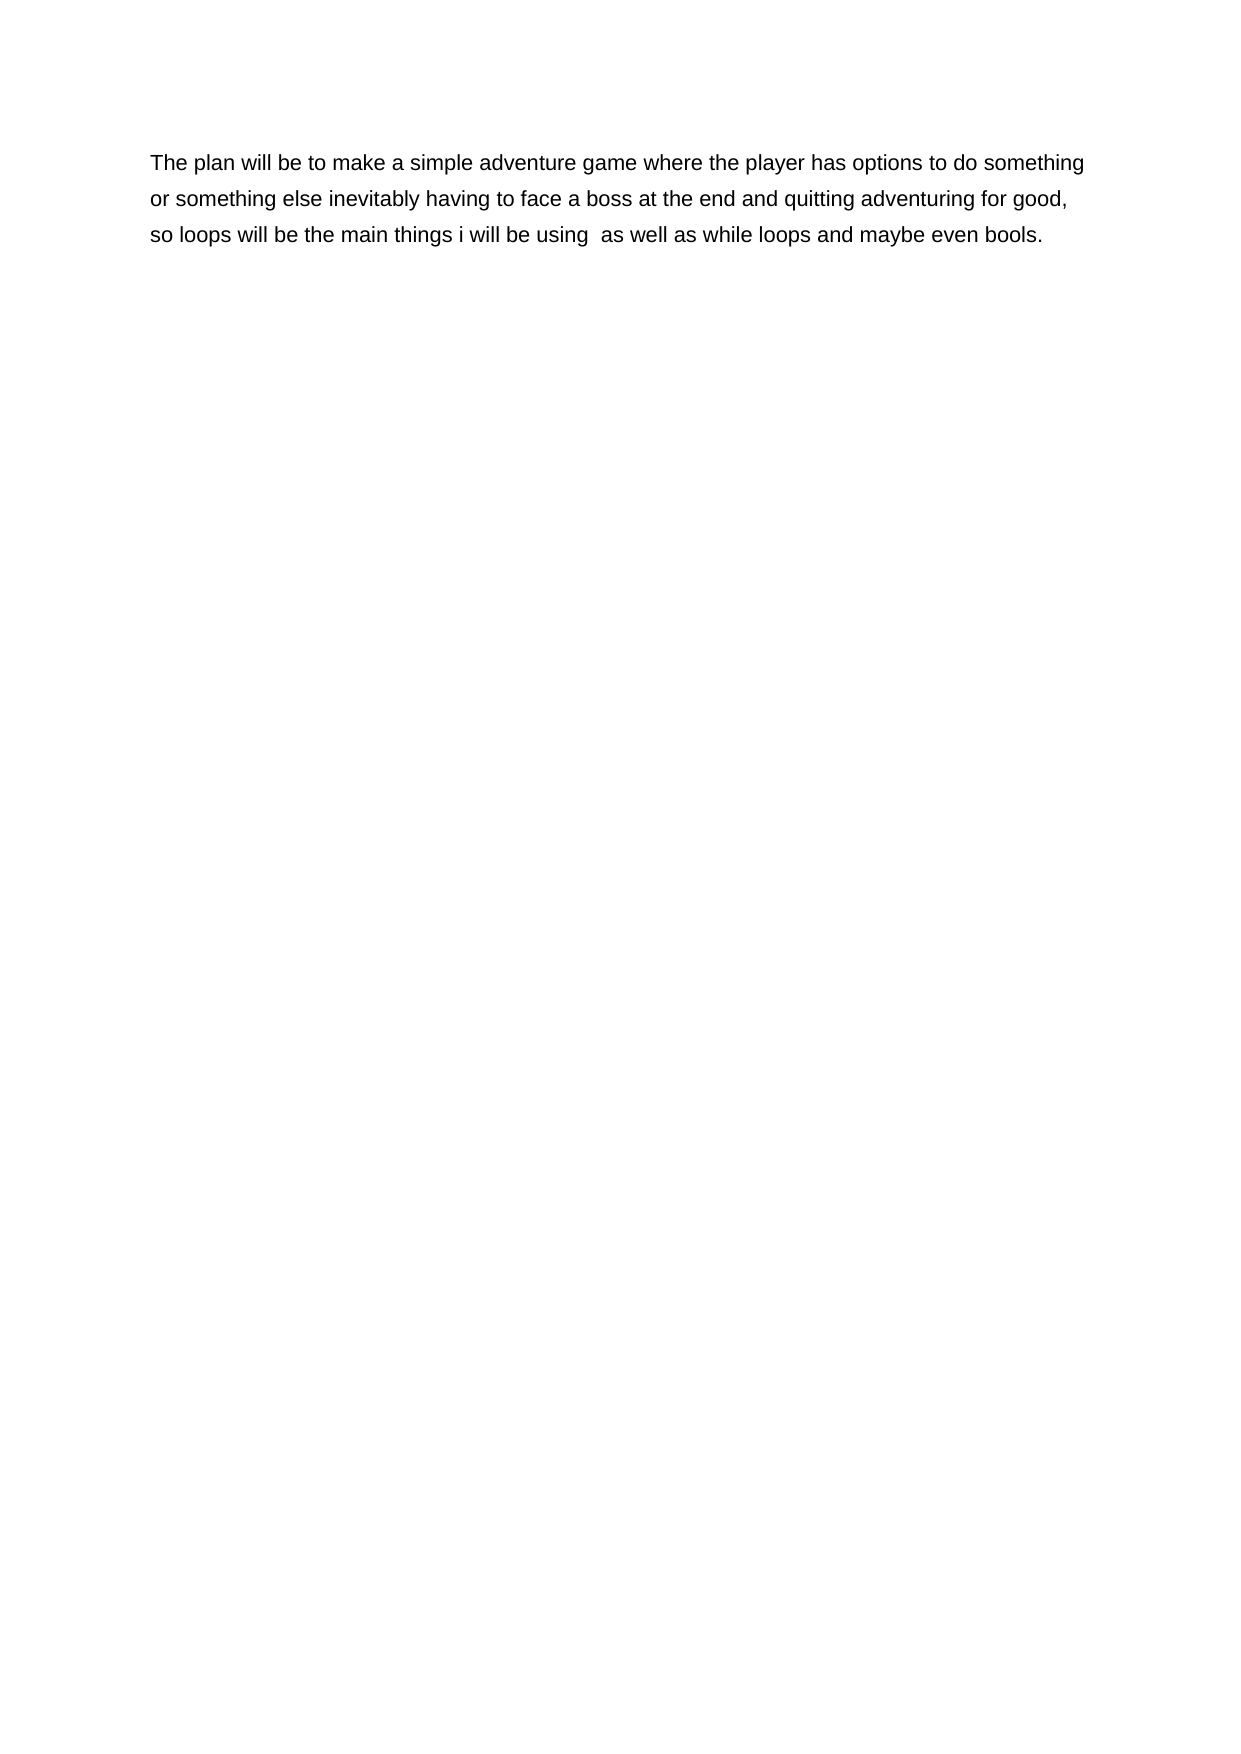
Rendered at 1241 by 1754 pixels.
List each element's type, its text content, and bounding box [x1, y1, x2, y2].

text The plan will be to make a simple adventure game where the player has options to do something or something else inevitably having to face a boss at the end and quitting adventuring for good, so loops will be the main things i will be using as well as while loops and maybe even bools. [150, 150, 1090, 247]
